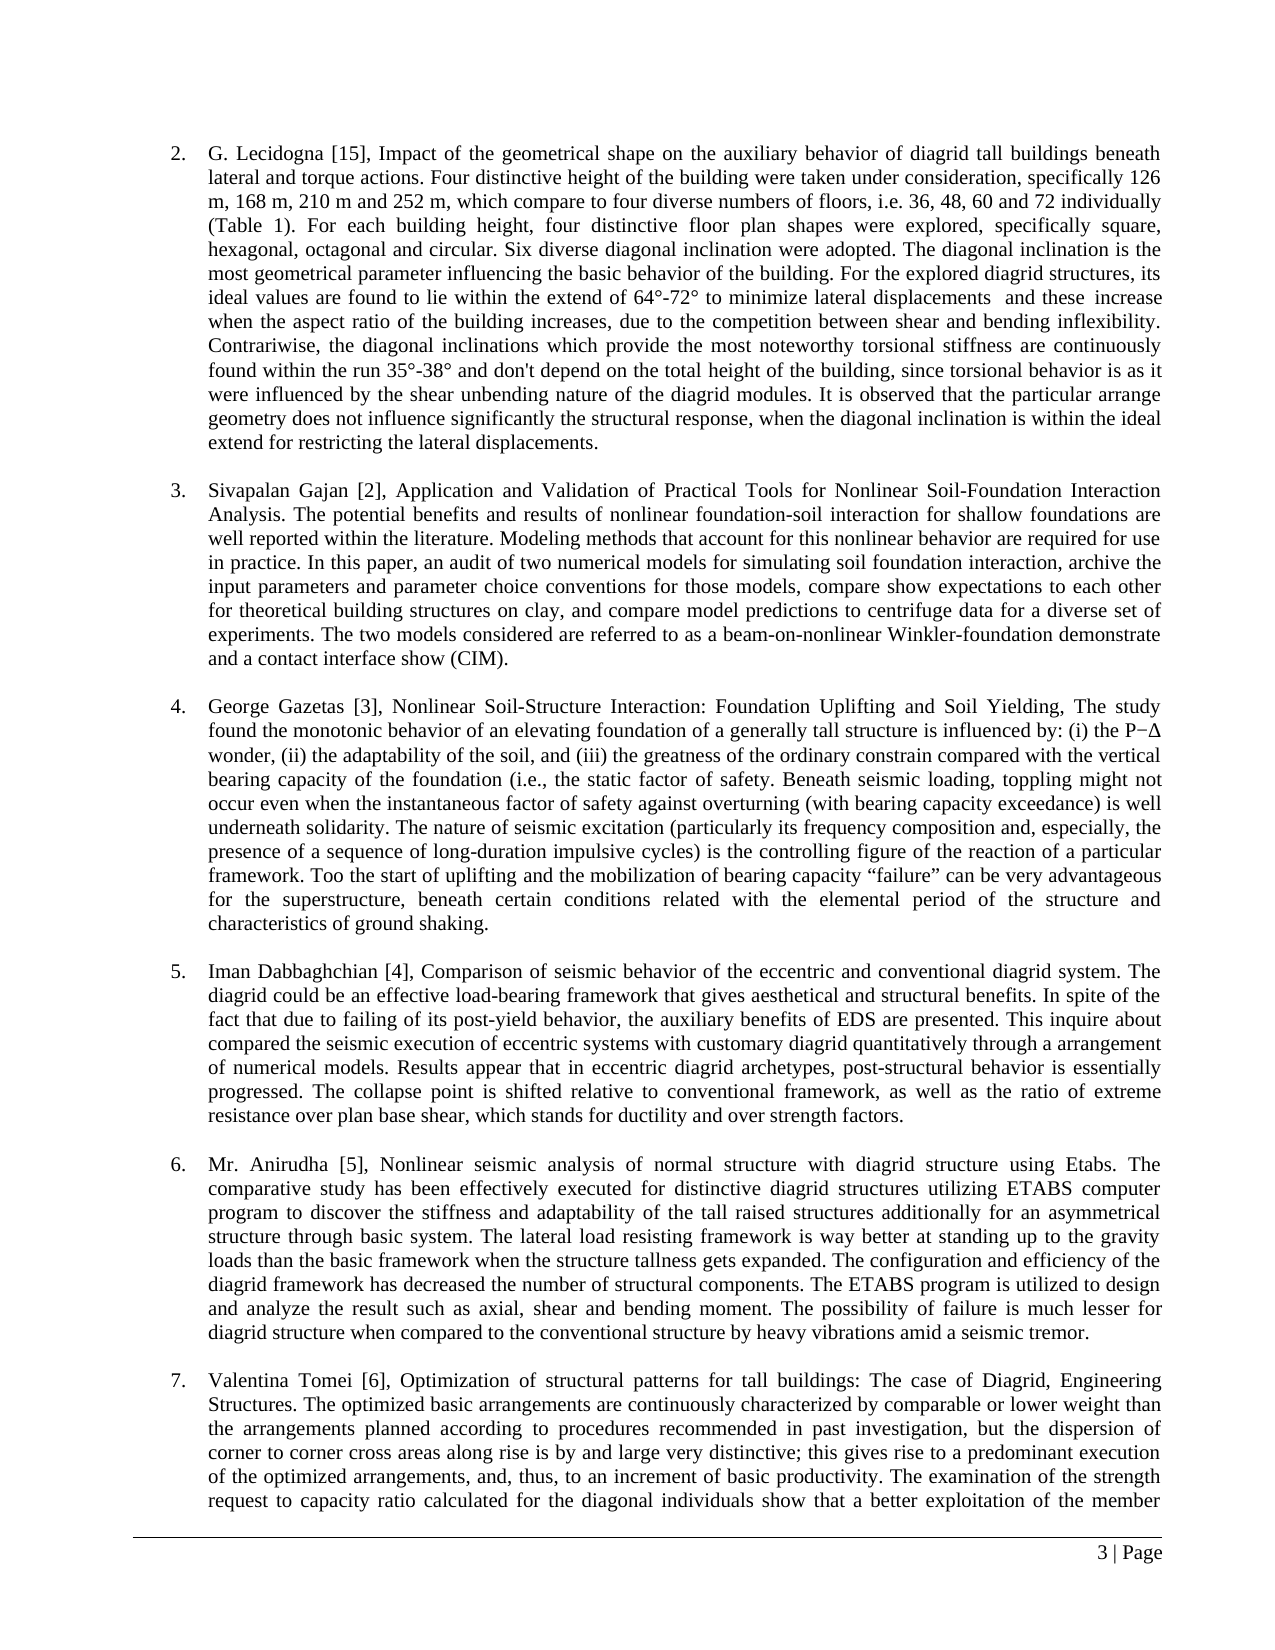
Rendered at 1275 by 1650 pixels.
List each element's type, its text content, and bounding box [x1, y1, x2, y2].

list George Gazetas [3], Nonlinear Soil-Structure Interaction: Foundation Uplifting and Soil Yielding, The study found the monotonic behavior of an elevating foundation of a generally tall structure is influenced by: (i) the P−∆ wonder, (ii) the adaptability of the soil, and (iii) the greatness of the ordinary constrain compared with the vertical bearing capacity of the foundation (i.e., the static factor of safety. Beneath seismic loading, toppling might not occur even when the instantaneous factor of safety against overturning (with bearing capacity exceedance) is well underneath solidarity. The nature of seismic excitation (particularly its frequency composition and, especially, the presence of a sequence of long-duration impulsive cycles) is the controlling figure of the reaction of a particular framework. Too the start of uplifting and the mobilization of bearing capacity “failure” can be very advantageous for the superstructure, beneath certain conditions related with the elemental period of the structure and characteristics of ground shaking. [170, 694, 1162, 935]
list Sivapalan Gajan [2], Application and Validation of Practical Tools for Nonlinear Soil-Foundation Interaction Analysis. The potential benefits and results of nonlinear foundation-soil interaction for shallow foundations are well reported within the literature. Modeling methods that account for this nonlinear behavior are required for use in practice. In this paper, an audit of two numerical models for simulating soil foundation interaction, archive the input parameters and parameter choice conventions for those models, compare show expectations to each other for theoretical building structures on clay, and compare model predictions to centrifuge data for a diverse set of experiments. The two models considered are referred to as a beam-on-nonlinear Winkler-foundation demonstrate and a contact interface show (CIM). [170, 478, 1162, 670]
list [170, 1368, 1162, 1512]
list G. Lecidogna [15], Impact of the geometrical shape on the auxiliary behavior of diagrid tall buildings beneath lateral and torque actions. Four distinctive height of the building were taken under consideration, specifically 126 m, 168 m, 210 m and 252 m, which compare to four diverse numbers of floors, i.e. 36, 48, 60 and 72 individually (Table 1). For each building height, four distinctive floor plan shapes were explored, specifically square, hexagonal, octagonal and circular. Six diverse diagonal inclination were adopted. The diagonal inclination is the most geometrical parameter influencing the basic behavior of the building. For the explored diagrid structures, its ideal values are found to lie within the extend of 64°-72° to minimize lateral displacements and these increase when the aspect ratio of the building increases, due to the competition between shear and bending inflexibility. Contrariwise, the diagonal inclinations which provide the most noteworthy torsional stiffness are continuously found within the run 35°-38° and don't depend on the total height of the building, since torsional behavior is as it were influenced by the shear unbending nature of the diagrid modules. It is observed that the particular arrange geometry does not influence significantly the structural response, when the diagonal inclination is within the ideal extend for restricting the lateral displacements. [170, 141, 1162, 454]
list Mr. Anirudha [5], Nonlinear seismic analysis of normal structure with diagrid structure using Etabs. The comparative study has been effectively executed for distinctive diagrid structures utilizing ETABS computer program to discover the stiffness and adaptability of the tall raised structures additionally for an asymmetrical structure through basic system. The lateral load resisting framework is way better at standing up to the gravity loads than the basic framework when the structure tallness gets expanded. The configuration and efficiency of the diagrid framework has decreased the number of structural components. The ETABS program is utilized to design and analyze the result such as axial, shear and bending moment. The possibility of failure is much lesser for diagrid structure when compared to the conventional structure by heavy vibrations amid a seismic tremor. [170, 1152, 1162, 1344]
list Iman Dabbaghchian [4], Comparison of seismic behavior of the eccentric and conventional diagrid system. The diagrid could be an effective load-bearing framework that gives aesthetical and structural benefits. In spite of the fact that due to failing of its post-yield behavior, the auxiliary benefits of EDS are presented. This inquire about compared the seismic execution of eccentric systems with customary diagrid quantitatively through a arrangement of numerical models. Results appear that in eccentric diagrid archetypes, post-structural behavior is essentially progressed. The collapse point is shifted relative to conventional framework, as well as the ratio of extreme resistance over plan base shear, which stands for ductility and over strength factors. [170, 959, 1162, 1127]
